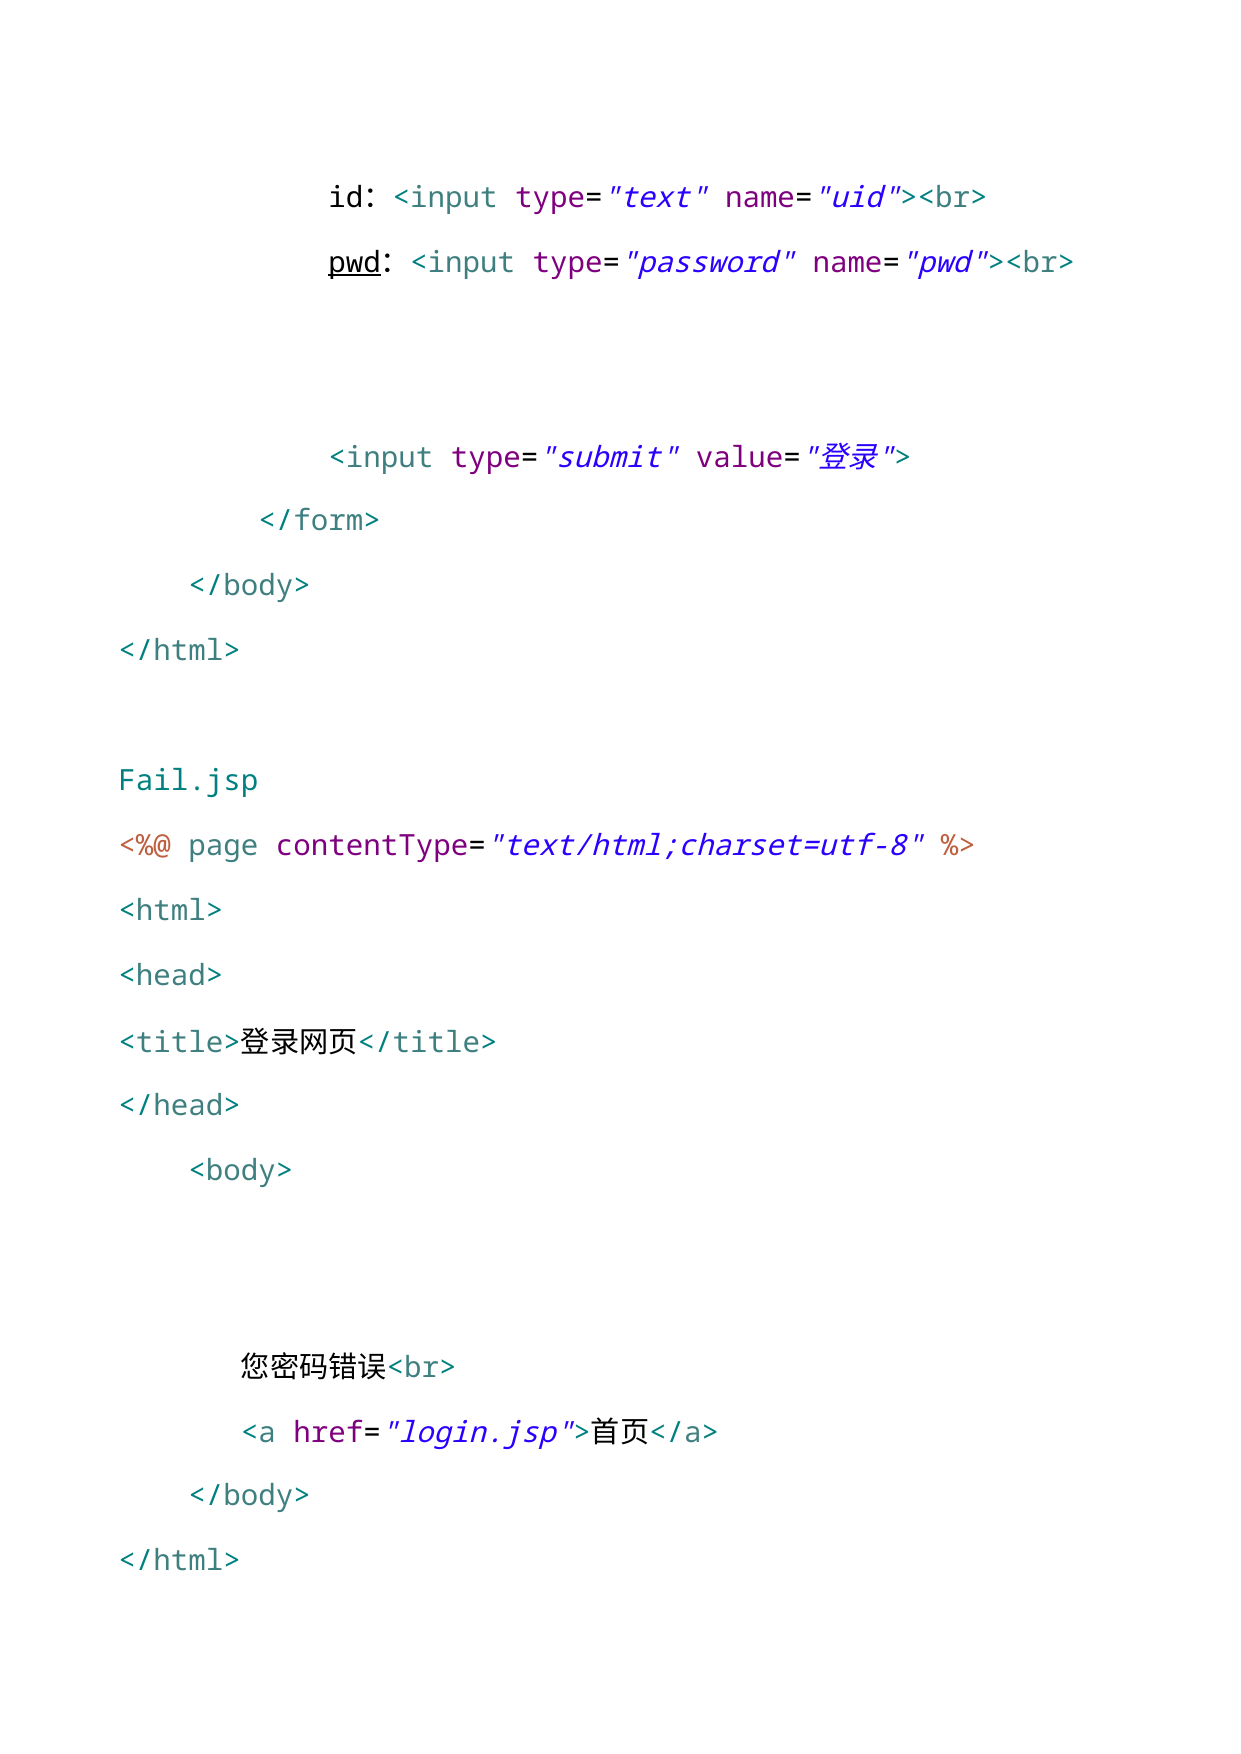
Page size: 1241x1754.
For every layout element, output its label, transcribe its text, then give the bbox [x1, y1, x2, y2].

text id：<input type="text" name="uid"><br> [118, 162, 1093, 227]
text <a href="login.jsp">首页</a> [118, 1397, 1093, 1462]
text 您密码错误<br> [118, 1332, 1093, 1397]
text <body> [118, 1137, 1093, 1202]
text <html> [118, 877, 1093, 942]
text <title>登录网页</title> [118, 1007, 1093, 1072]
text <input type="submit" value="登录"> [118, 422, 1093, 487]
text </html> [118, 617, 1093, 682]
text <%@ page contentType="text/html;charset=utf-8" %> [118, 812, 1093, 877]
text </html> [118, 1527, 1093, 1592]
text </body> [118, 552, 1093, 617]
text </form> [118, 487, 1093, 552]
text pwd：<input type="password" name="pwd"><br> [118, 227, 1093, 292]
text <head> [118, 942, 1093, 1007]
text Fail.jsp [118, 747, 1093, 812]
text </body> [118, 1462, 1093, 1527]
text </head> [118, 1072, 1093, 1137]
